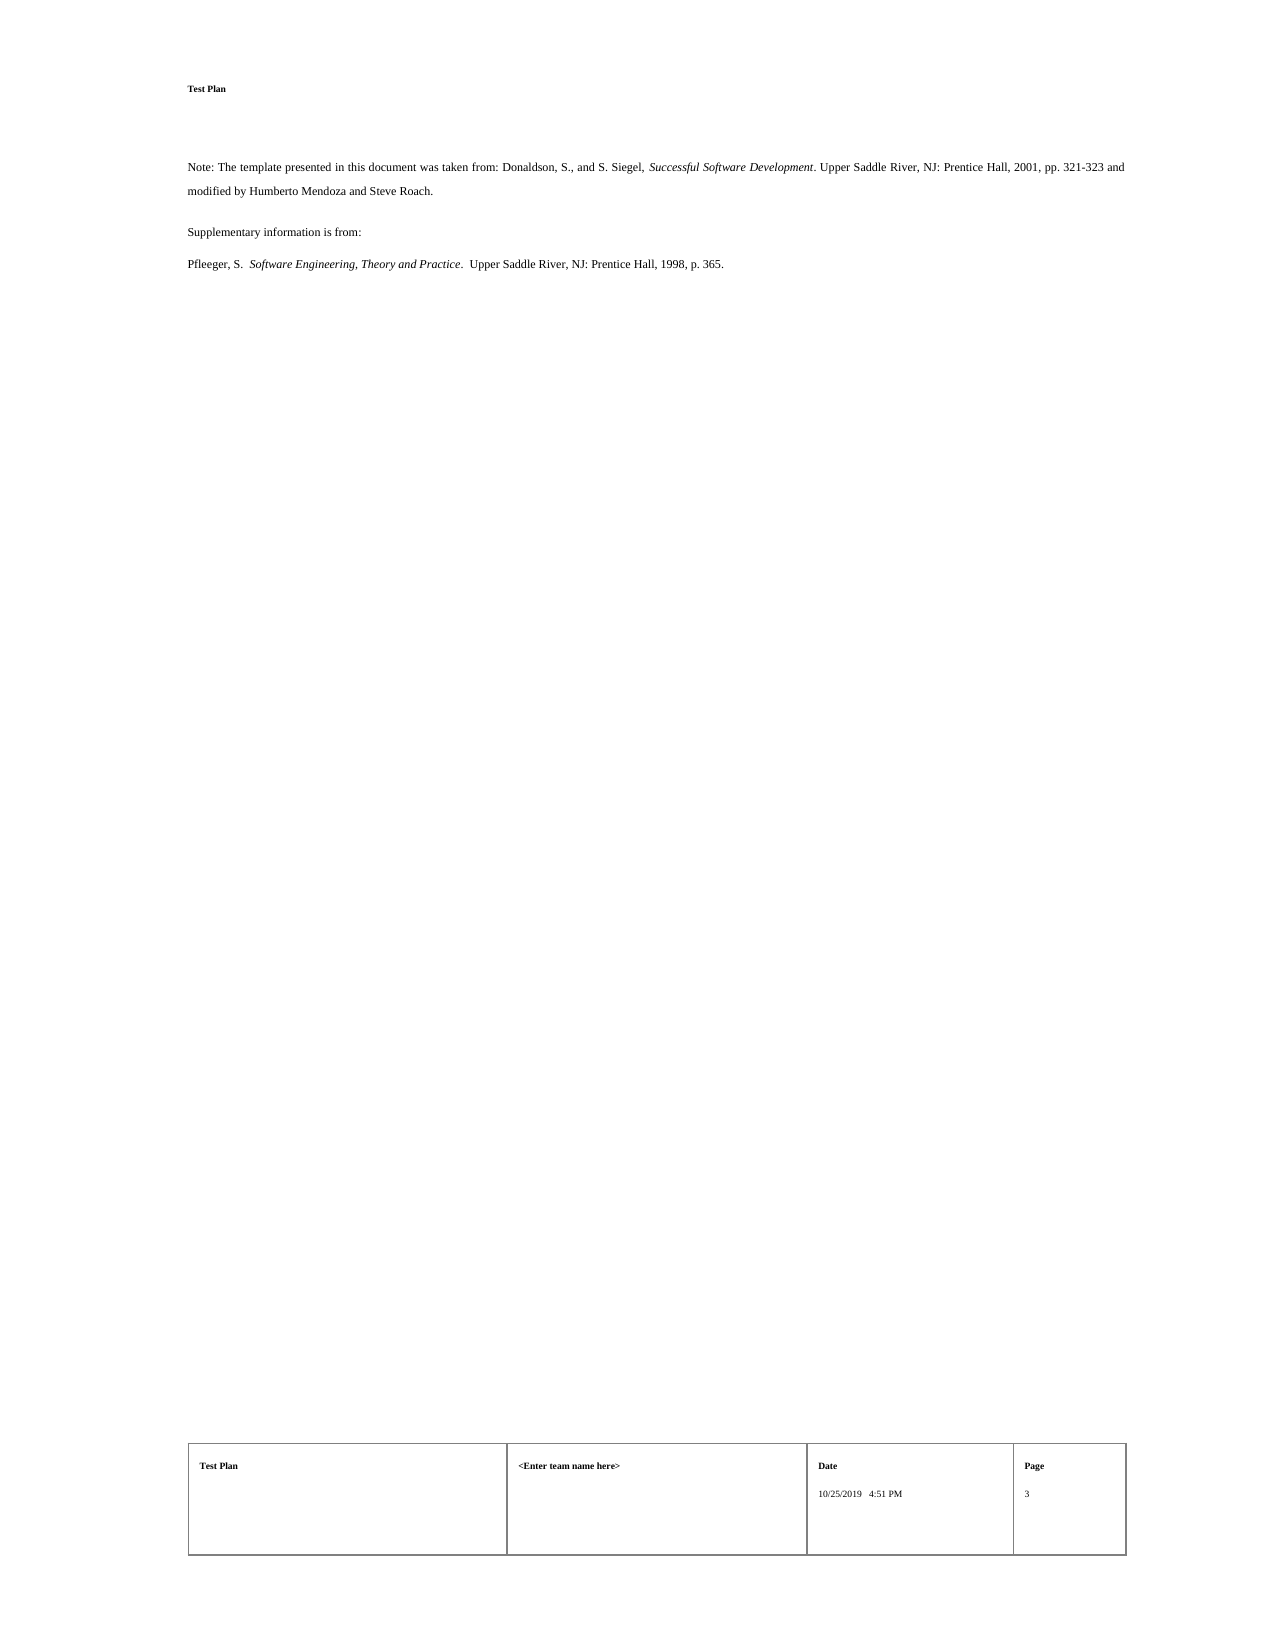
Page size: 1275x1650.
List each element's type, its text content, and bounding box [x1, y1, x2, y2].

text Pfleeger, S. Software Engineering, Theory and Practice. Upper Saddle River, NJ: Prentice Hall, 1998, p. 365. [187, 247, 1125, 271]
text Note: The template presented in this document was taken from: Donaldson, S., and S. Siegel, Successful Software Development. Upper Saddle River, NJ: Prentice Hall, 2001, pp. 321-323 and modified by Humberto Mendoza and Steve Roach. [187, 150, 1125, 198]
text Supplementary information is from: [187, 215, 1125, 239]
